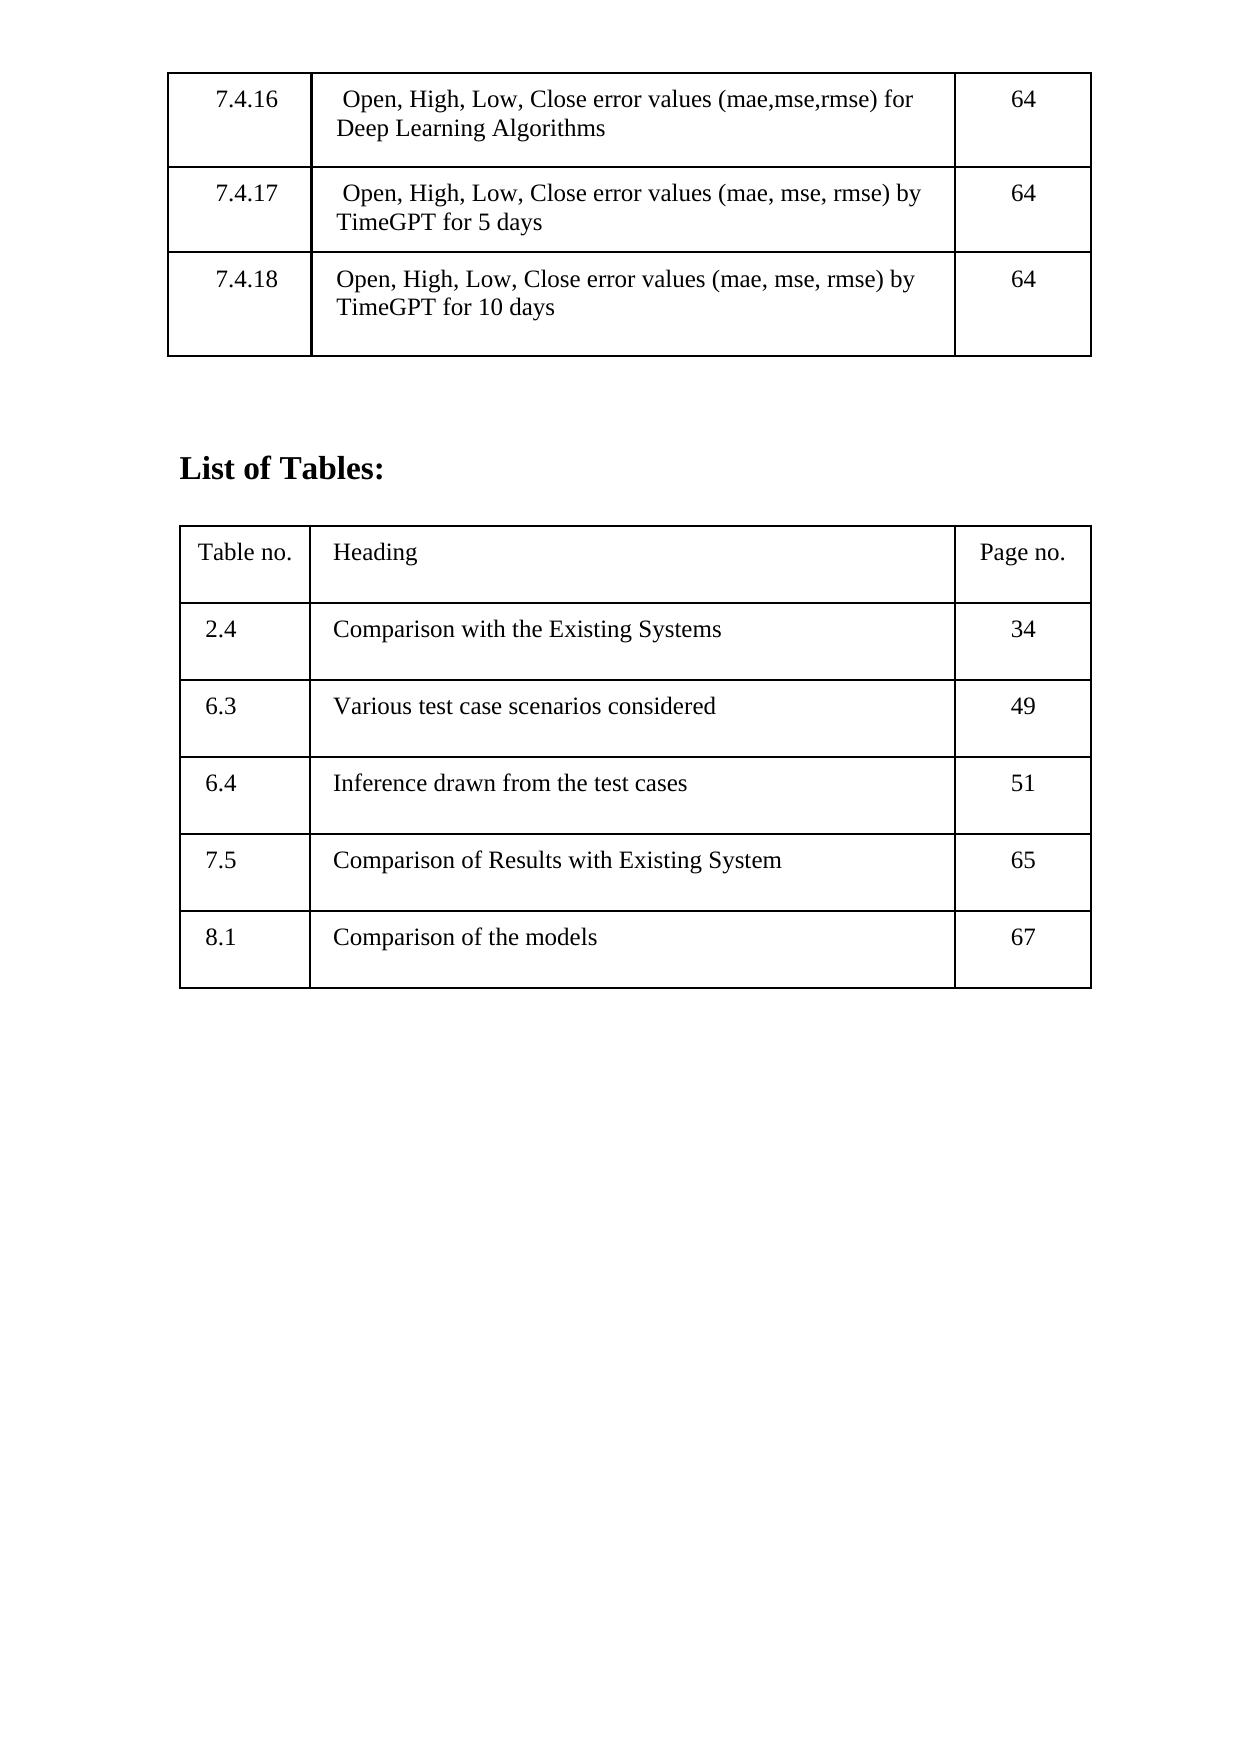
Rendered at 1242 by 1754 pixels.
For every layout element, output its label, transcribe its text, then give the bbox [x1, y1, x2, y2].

table_cell Various test case scenarios considered [311, 681, 954, 756]
table_cell Inference drawn from the test cases [311, 758, 954, 833]
table_cell 2.4 [181, 604, 309, 679]
table_cell Comparison of the models [311, 912, 954, 987]
table_cell 65 [956, 835, 1090, 910]
table_cell 8.1 [181, 912, 309, 987]
table_cell Open, High, Low, Close error values (mae,mse,rmse) for Deep Learning Algorithms [313, 74, 954, 166]
table_cell 49 [956, 681, 1090, 756]
table_cell 64 [956, 253, 1090, 355]
table_cell Open, High, Low, Close error values (mae, mse, rmse) by TimeGPT for 10 days [313, 253, 954, 355]
table_cell 7.4.17 [169, 168, 310, 251]
table_cell 6.4 [181, 758, 309, 833]
table_cell 7.4.18 [169, 253, 310, 355]
table_cell 64 [956, 168, 1090, 251]
table_cell Comparison with the Existing Systems [311, 604, 954, 679]
table_cell 67 [956, 912, 1090, 987]
table_cell Open, High, Low, Close error values (mae, mse, rmse) by TimeGPT for 5 days [313, 168, 954, 251]
table_cell Comparison of Results with Existing System [311, 835, 954, 910]
table_cell 7.4.16 [169, 74, 310, 166]
table_cell 51 [956, 758, 1090, 833]
table_header Table no. [181, 527, 309, 602]
table_cell 6.3 [181, 681, 309, 756]
table_header Heading [311, 527, 954, 602]
text List of Tables: [179, 448, 1161, 486]
table_cell 64 [956, 74, 1090, 166]
table_header Page no. [956, 527, 1090, 602]
table_cell 7.5 [181, 835, 309, 910]
table_cell 34 [956, 604, 1090, 679]
